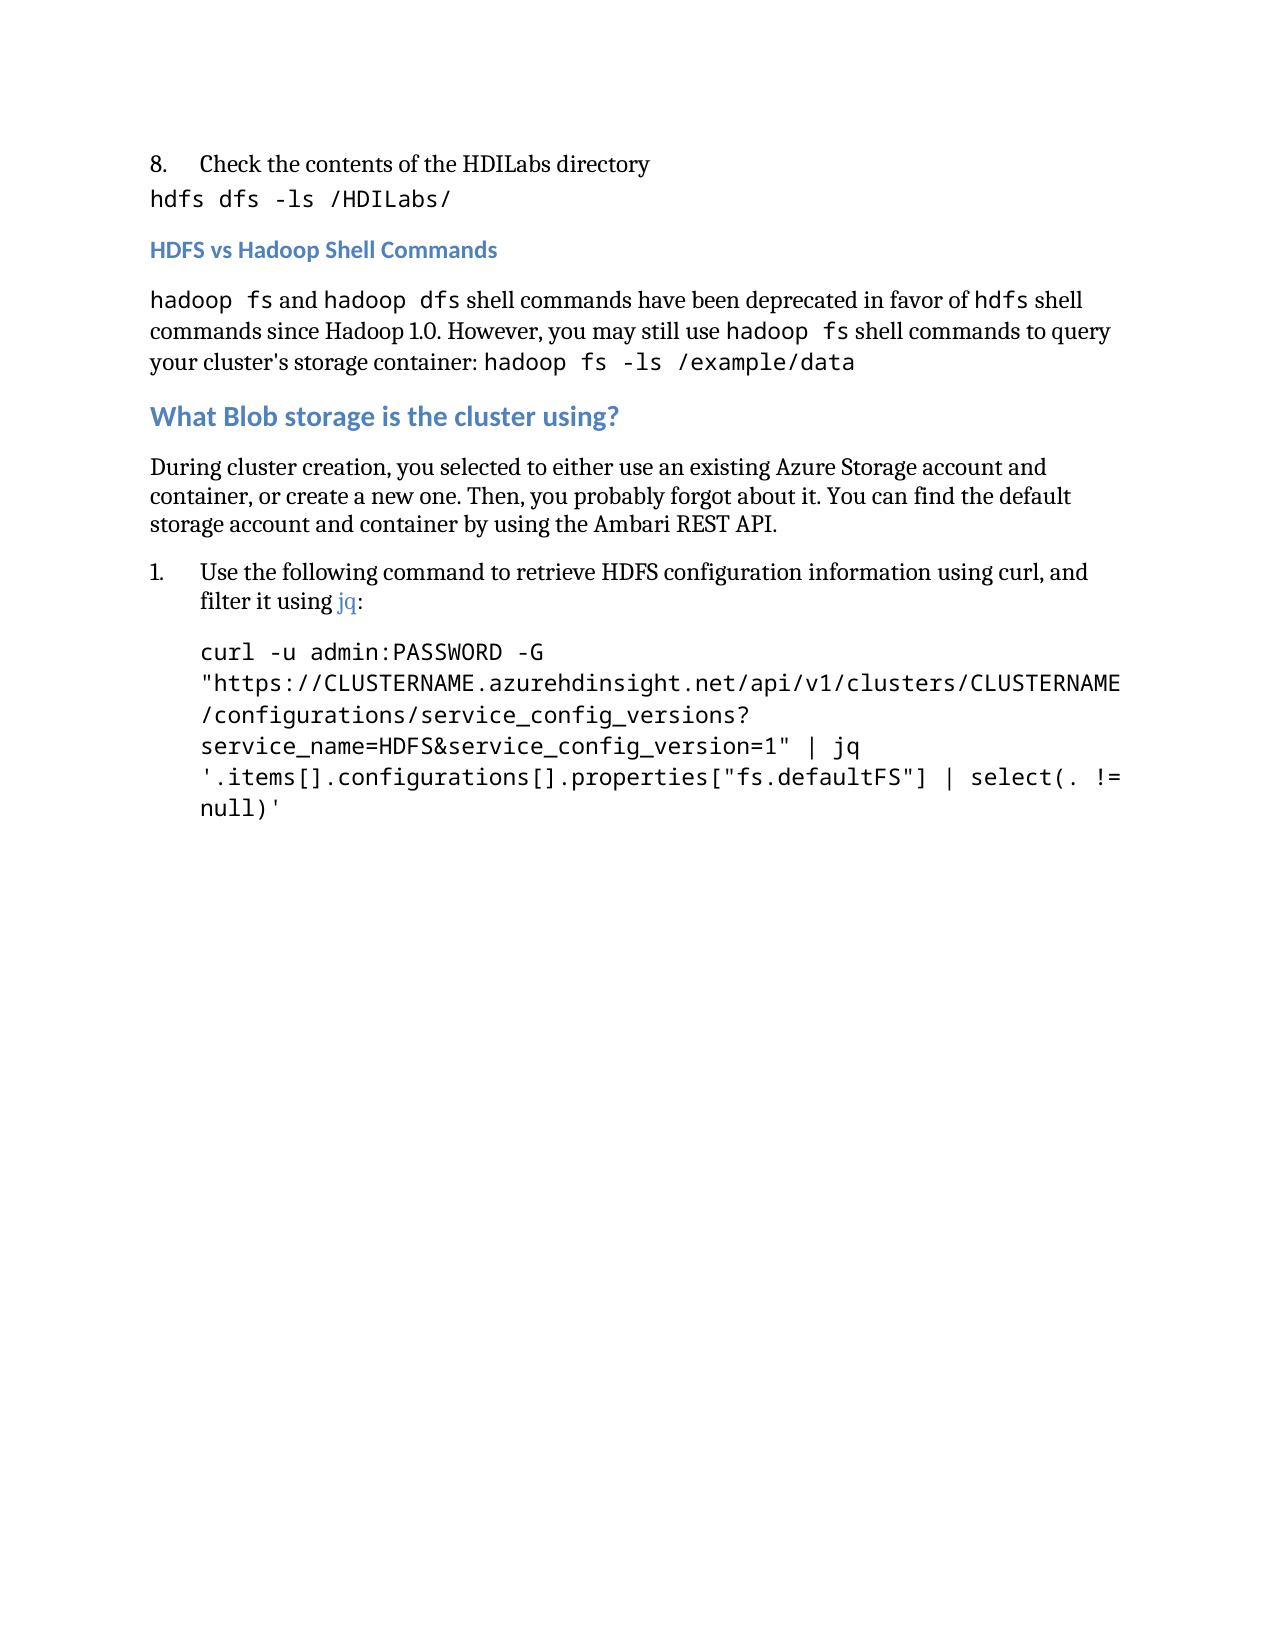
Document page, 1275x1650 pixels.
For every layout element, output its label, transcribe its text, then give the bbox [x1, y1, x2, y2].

text hadoop fs and hadoop dfs shell commands have been deprecated in favor of hdfs shell commands since Hadoop 1.0. However, you may still use hadoop fs shell commands to query your cluster's storage container: hadoop fs -ls /example/data [150, 284, 1125, 378]
list Use the following command to retrieve HDFS configuration information using curl, and filter it using jq: [150, 558, 1125, 615]
subtitle What Blob storage is the cluster using? [150, 398, 1125, 434]
text hdfs dfs -ls /HDILabs/ [150, 182, 1125, 214]
list curl -u admin:PASSWORD -G "https://CLUSTERNAME.azurehdinsight.net/api/v1/clusters/CLUSTERNAME/configurations/service_config_versions?service_name=HDFS&service_config_version=1" | jq '.items[].configurations[].properties["fs.defaultFS"] | select(. != null)' [150, 636, 1125, 824]
subtitle HDFS vs Hadoop Shell Commands [150, 234, 1125, 265]
text During cluster creation, you selected to either use an existing Azure Storage account and container, or create a new one. Then, you probably forgot about it. You can find the default storage account and container by using the Ambari REST API. [150, 453, 1125, 539]
list Check the contents of the HDILabs directory [150, 150, 1125, 179]
